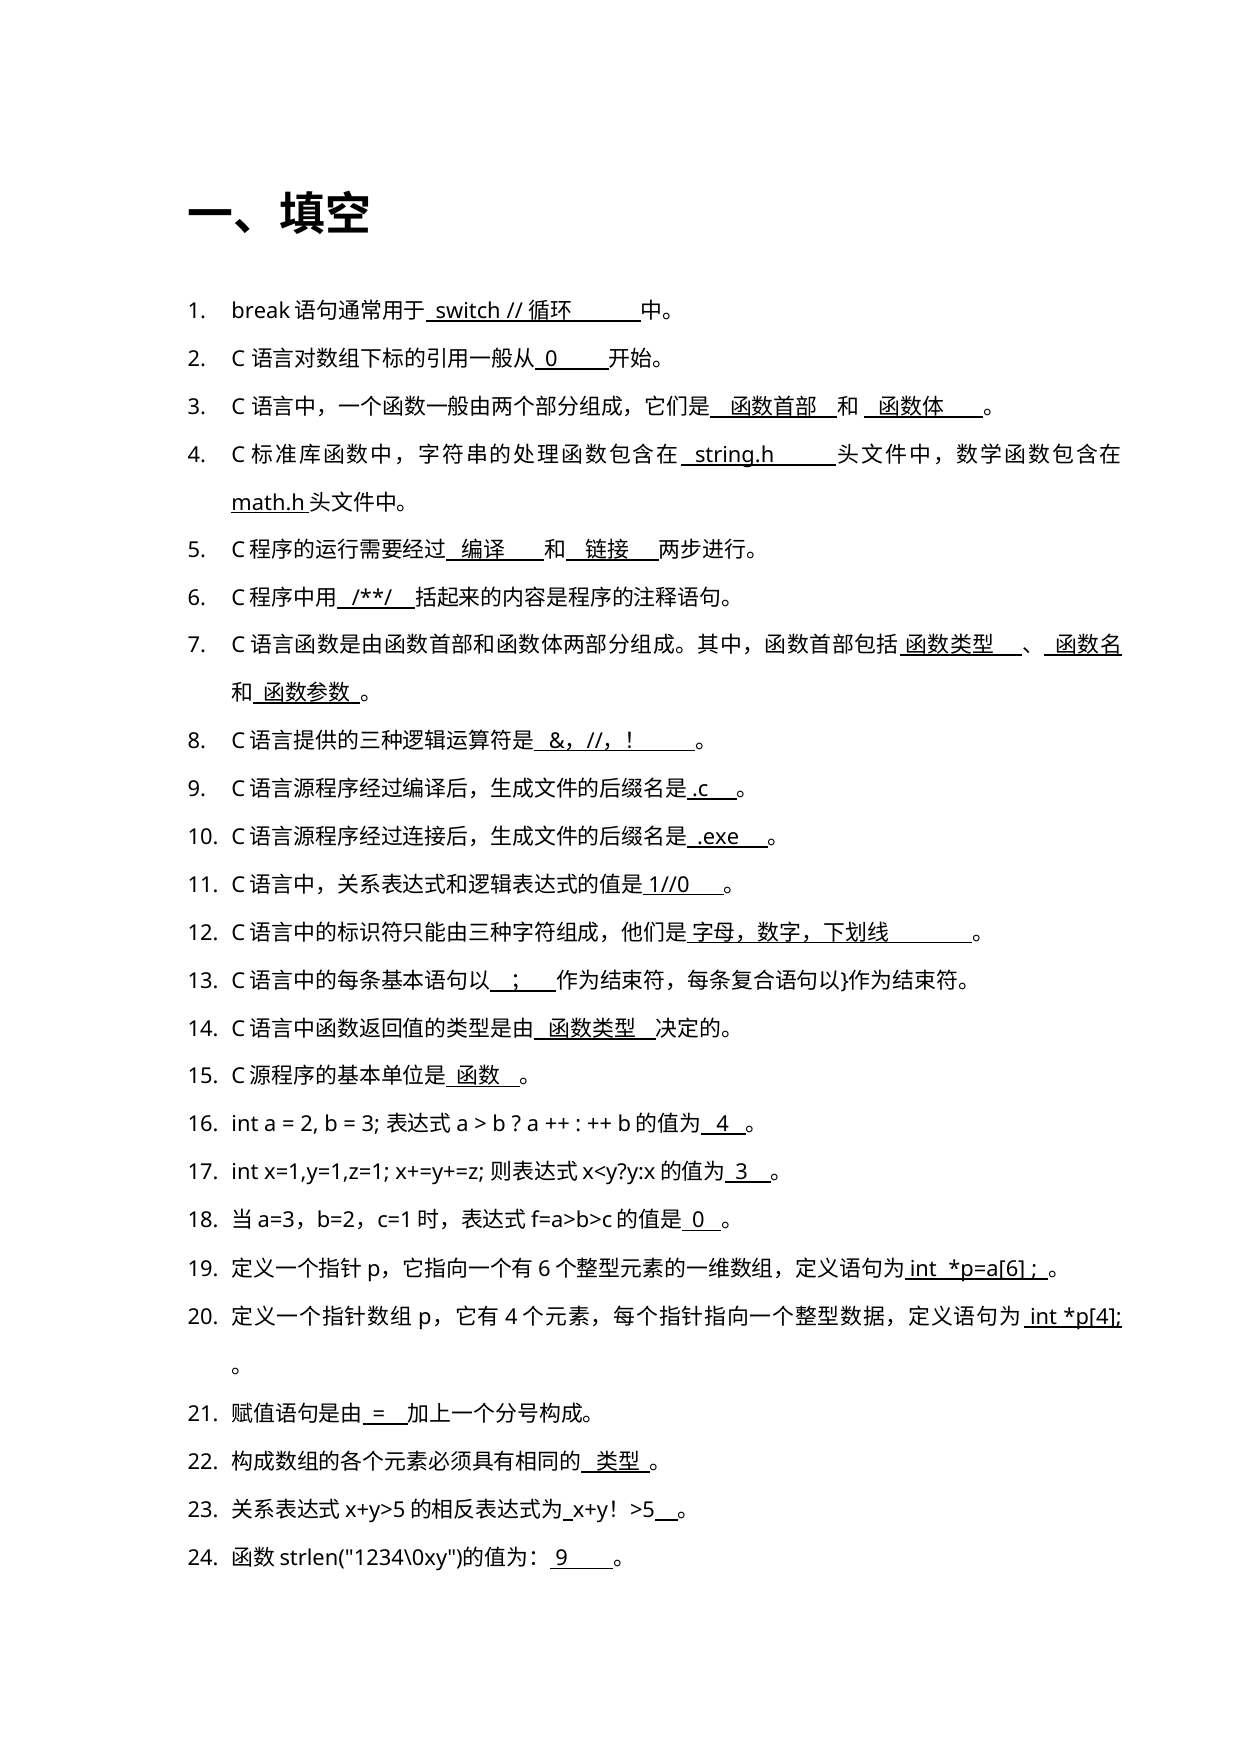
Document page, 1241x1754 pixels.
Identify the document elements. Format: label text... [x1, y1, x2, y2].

list C语言中，关系表达式和逻辑表达式的值是 1//0 。 [187, 867, 1122, 898]
text 一、填空 [187, 162, 1122, 259]
list C语言函数是由函数首部和函数体两部分组成。其中，函数首部包括 函数类型 、 函数名 和 函数参数 。 [187, 627, 1122, 707]
list int x=1,y=1,z=1; x+=y+=z; 则表达式x<y?y:x的值为 3 。 [187, 1154, 1122, 1186]
list C程序中用 /**/ 括起来的内容是程序的注释语句。 [187, 580, 1122, 611]
list C语言源程序经过编译后，生成文件的后缀名是 .c 。 [187, 771, 1122, 802]
list 当a=3，b=2，c=1时，表达式f=a>b>c的值是 0 。 [187, 1202, 1122, 1234]
list 构成数组的各个元素必须具有相同的 类型 。 [187, 1443, 1122, 1476]
list 赋值语句是由 = 加上一个分号构成。 [187, 1396, 1122, 1428]
list C源程序的基本单位是 函数 。 [187, 1058, 1122, 1090]
list C语言源程序经过连接后，生成文件的后缀名是 .exe 。 [187, 818, 1122, 851]
list C标准库函数中，字符串的处理函数包含在 string.h 头文件中，数学函数包含在 math.h头文件中。 [187, 437, 1122, 516]
list C语言中的标识符只能由三种字符组成，他们是 字母，数字，下划线 。 [187, 914, 1122, 947]
list 定义一个指针p，它指向一个有6个整型元素的一维数组，定义语句为 int *p=a[6] ; 。 [187, 1250, 1122, 1283]
list C 语言中，一个函数一般由两个部分组成，它们是 函数首部 和 函数体 。 [187, 389, 1122, 421]
list break语句通常用于 switch // 循环 中。 [187, 293, 1122, 325]
list C 语言对数组下标的引用一般从 0 开始。 [187, 341, 1122, 373]
list C语言提供的三种逻辑运算符是 &，//，！ 。 [187, 722, 1122, 755]
list 函数strlen("1234\0xy")的值为： 9 。 [187, 1540, 1122, 1573]
list C程序的运行需要经过 编译 和 链接 两步进行。 [187, 532, 1122, 564]
list 关系表达式x+y>5的相反表达式为 x+y！>5 。 [187, 1492, 1122, 1524]
list int a = 2, b = 3; 表达式 a > b ? a ++ : ++ b的值为 4 。 [187, 1106, 1122, 1138]
list C语言中的每条基本语句以 ； 作为结束符，每条复合语句以}作为结束符。 [187, 963, 1122, 995]
list C语言中函数返回值的类型是由 函数类型 决定的。 [187, 1011, 1122, 1043]
list 定义一个指针数组p，它有4个元素，每个指针指向一个整型数据，定义语句为 int *p[4]; 。 [187, 1299, 1122, 1380]
